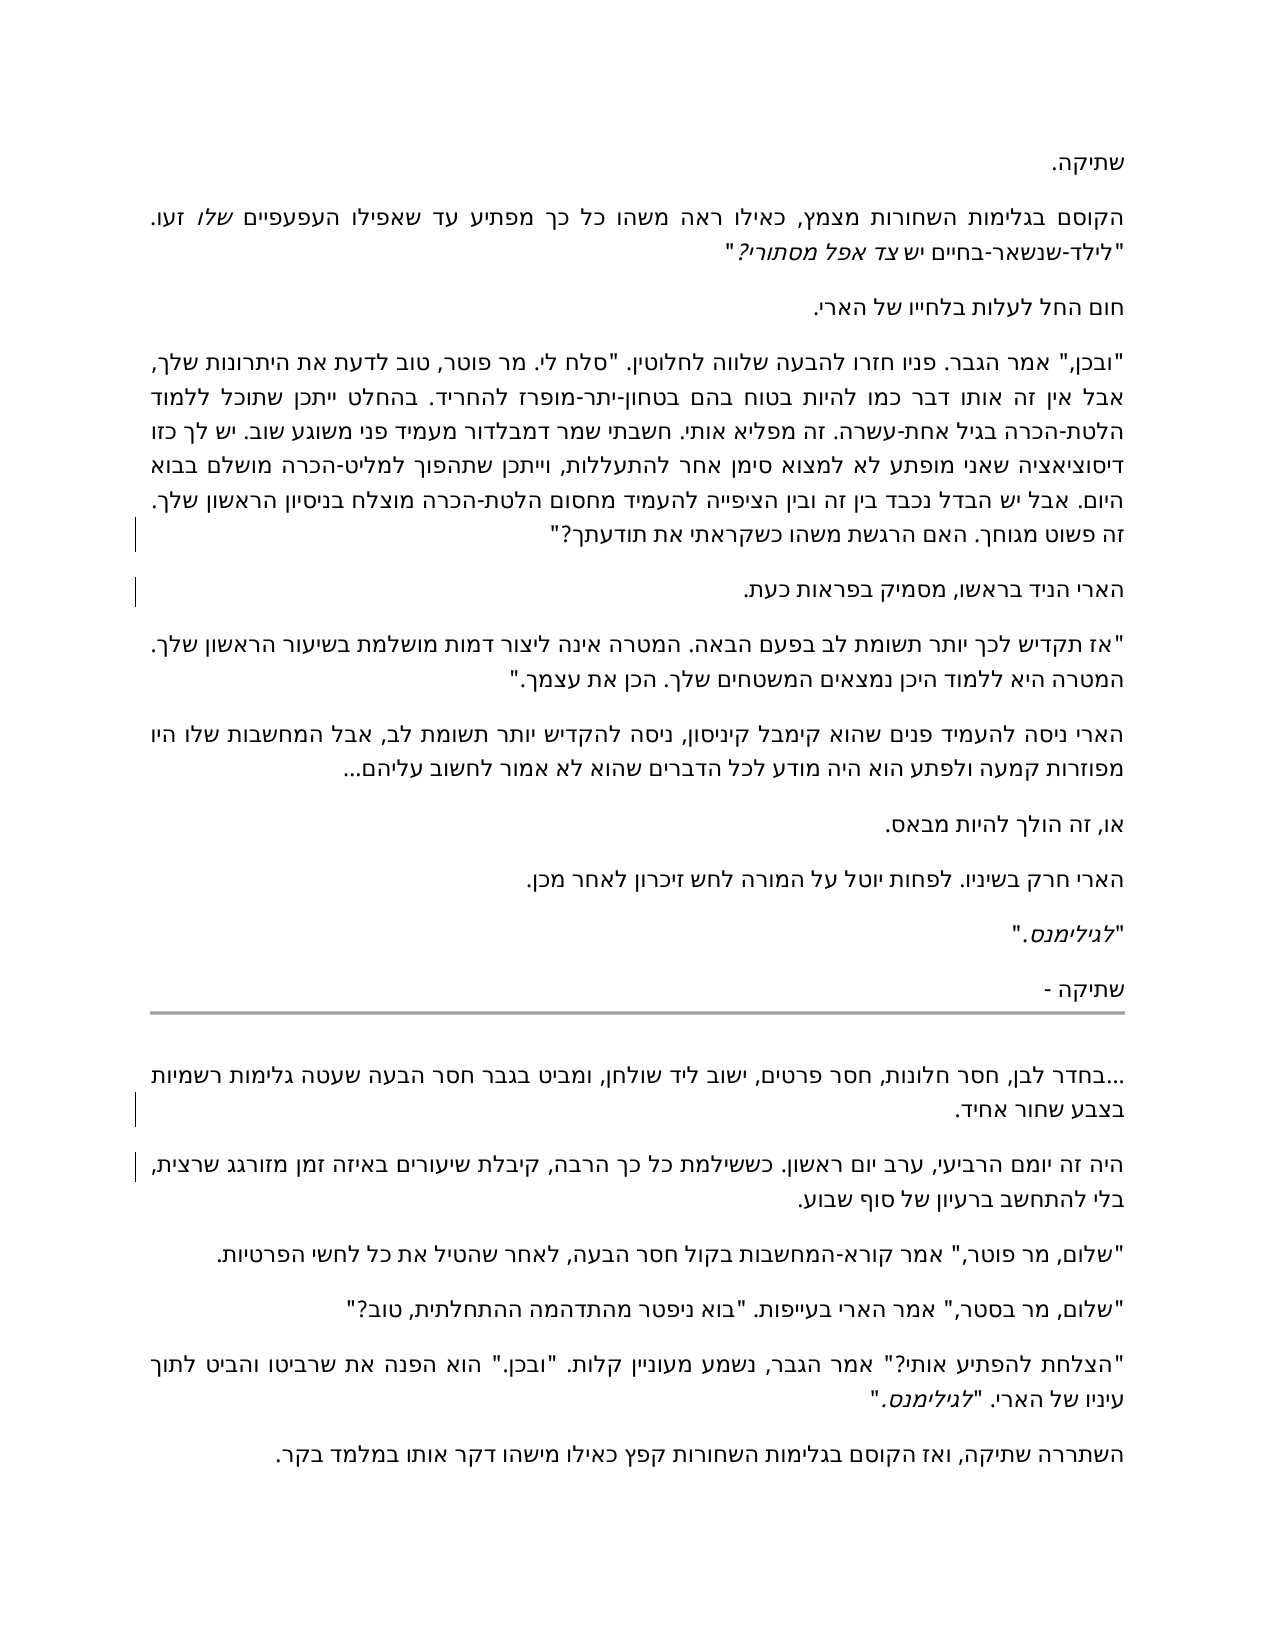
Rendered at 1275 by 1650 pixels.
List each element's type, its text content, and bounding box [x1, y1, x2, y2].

text "לגילימנס." [150, 922, 1125, 952]
text הארי חרק בשיניו. לפחות יוטל על המורה לחש זיכרון לאחר מכן. [150, 867, 1125, 897]
text "שלום, מר פוטר," אמר קורא-המחשבות בקול חסר הבעה, לאחר שהטיל את כל לחשי הפרטיות. [150, 1242, 1125, 1272]
text "הצלחת להפתיע אותי?" אמר הגבר, נשמע מעוניין קלות. "ובכן." הוא הפנה את שרביטו והביט לתוך עיניו של הארי. "לגילימנס." [150, 1352, 1125, 1416]
text השתררה שתיקה, ואז הקוסם בגלימות השחורות קפץ כאילו מישהו דקר אותו במלמד בקר. [150, 1442, 1125, 1472]
text "שלום, מר בסטר," אמר הארי בעייפות. "בוא ניפטר מהתדהמה ההתחלתית, טוב?" [150, 1297, 1125, 1327]
text "ובכן," אמר הגבר. פניו חזרו להבעה שלווה לחלוטין. "סלח לי. מר פוטר, טוב לדעת את היתרונות שלך, אבל אין זה אותו דבר כמו להיות בטוח בהם בטחון-יתר-מופרז להחריד. בהחלט ייתכן שתוכל ללמוד הלטת-הכרה בגיל אחת-עשרה. זה מפליא אותי. חשבתי שמר דמבלדור מעמיד פני משוגע שוב. יש לך כזו דיסוציאציה שאני מופתע לא למצוא סימן אחר להתעללות, וייתכן שתהפוך למליט-הכרה מושלם בבוא היום. אבל יש הבדל נכבד בין זה ובין הציפייה להעמיד מחסום הלטת-הכרה מוצלח בניסיון הראשון שלך. זה פשוט מגוחך. האם הרגשת משהו כשקראתי את תודעתך?" [150, 350, 1125, 552]
text ...בחדר לבן, חסר חלונות, חסר פרטים, ישוב ליד שולחן, ומביט בגבר חסר הבעה שעטה גלימות רשמיות בצבע שחור אחיד. [150, 1062, 1125, 1127]
text או, זה הולך להיות מבאס. [150, 811, 1125, 841]
text שתיקה - [150, 977, 1125, 1007]
text היה זה יומם הרביעי, ערב יום ראשון. כששילמת כל כך הרבה, קיבלת שיעורים באיזה זמן מזורגג שרצית, בלי להתחשב ברעיון של סוף שבוע. [150, 1152, 1125, 1216]
text הארי הניד בראשו, מסמיק בפראות כעת. [150, 577, 1125, 607]
text הארי ניסה להעמיד פנים שהוא קימבל קיניסון, ניסה להקדיש יותר תשומת לב, אבל המחשבות שלו היו מפוזרות קמעה ולפתע הוא היה מודע לכל הדברים שהוא לא אמור לחשוב עליהם… [150, 722, 1125, 786]
text "אז תקדיש לכך יותר תשומת לב בפעם הבאה. המטרה אינה ליצור דמות מושלמת בשיעור הראשון שלך. המטרה היא ללמוד היכן נמצאים המשטחים שלך. הכן את עצמך." [150, 632, 1125, 697]
text שתיקה. [150, 150, 1125, 180]
text חום החל לעלות בלחייו של הארי. [150, 295, 1125, 325]
text הקוסם בגלימות השחורות מצמץ, כאילו ראה משהו כל כך מפתיע עד שאפילו העפעפיים שלו זעו. "לילד-שנשאר-בחיים יש צד אפל מסתורי?" [150, 205, 1125, 269]
